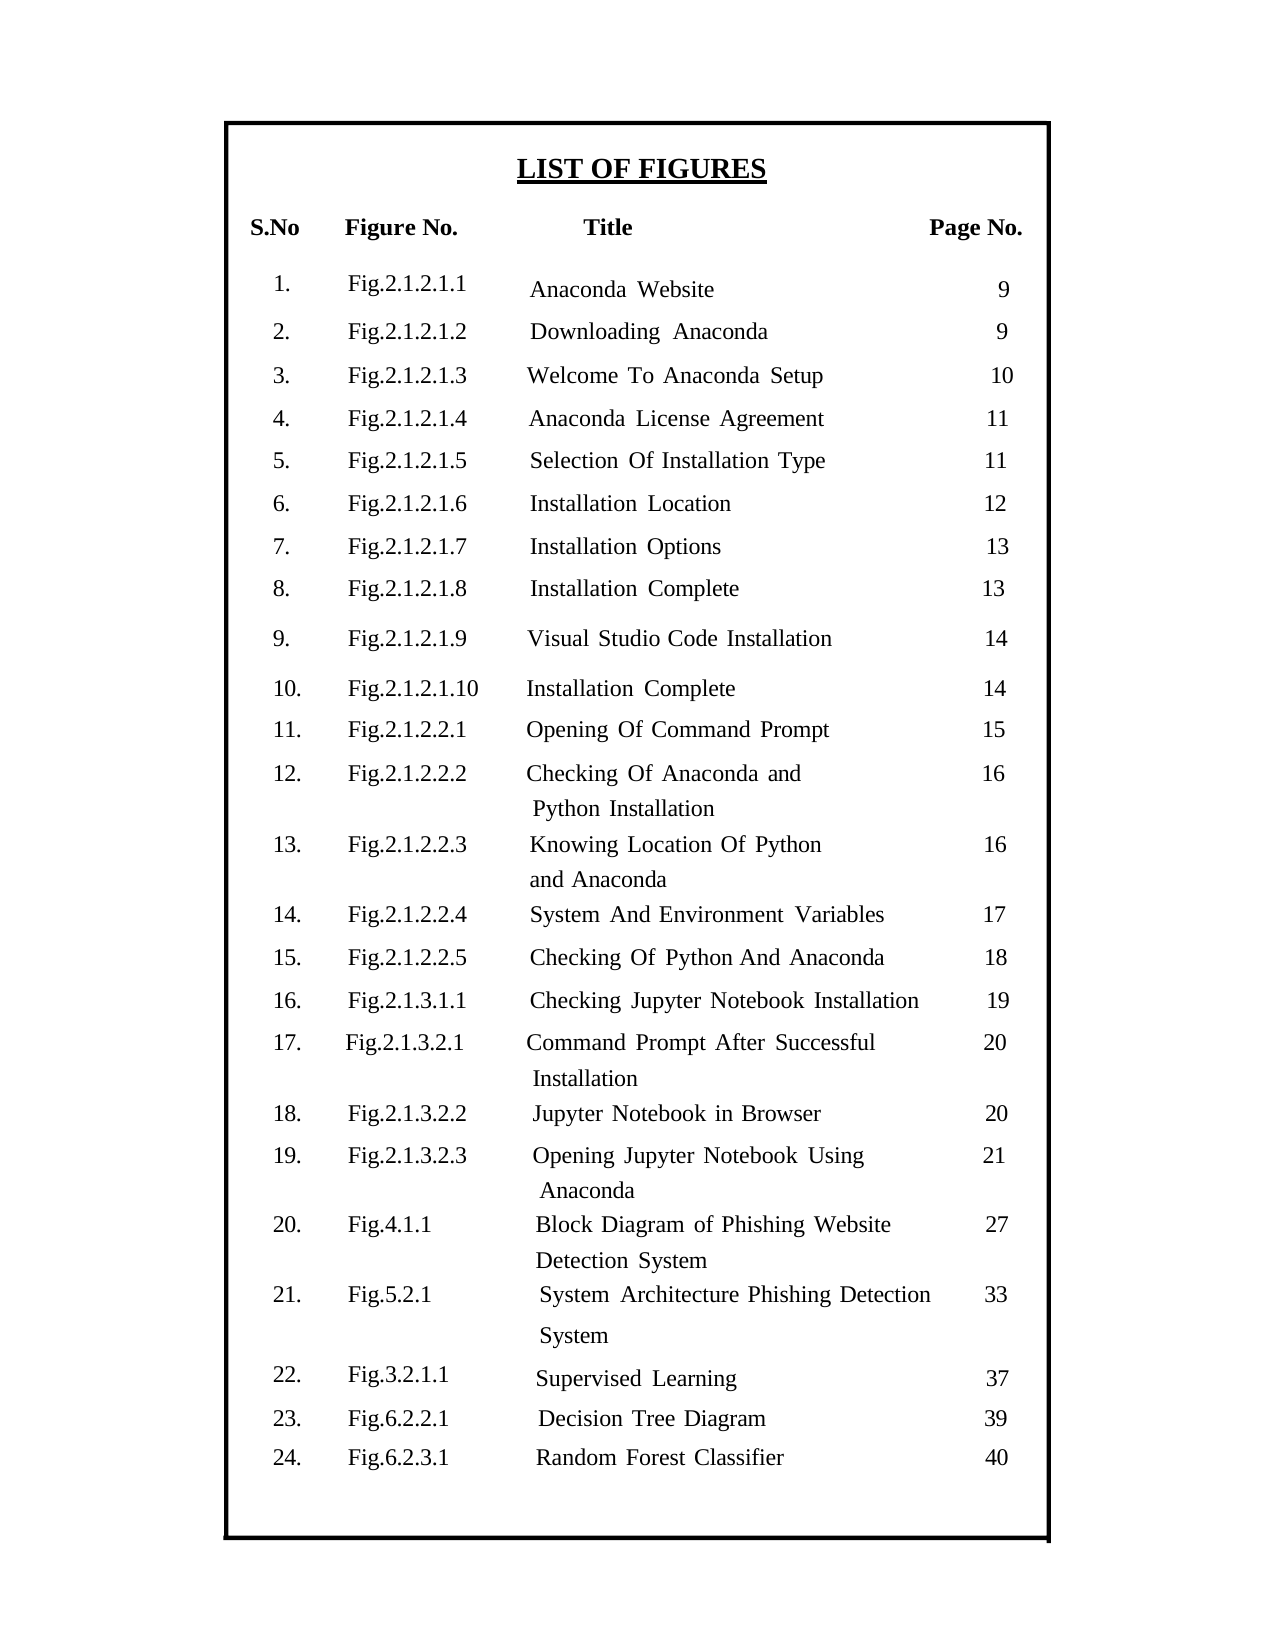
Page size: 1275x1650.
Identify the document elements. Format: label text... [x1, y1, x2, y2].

table_cell 19. [245, 1135, 324, 1208]
table_cell Fig.2.1.2.1.7 [324, 525, 507, 567]
table_cell Decision Tree Diagram 39 [507, 1398, 1029, 1439]
table_cell 9. [245, 613, 324, 663]
table_cell Fig.2.1.2.2.4 [324, 897, 507, 936]
table_cell 18. [245, 1096, 324, 1134]
table_cell Visual Studio Code Installation 14 [507, 613, 1029, 663]
table_cell Checking Of Python And Anaconda 18 [507, 936, 1029, 979]
table_cell 14. [245, 897, 324, 936]
table_cell Knowing Location Of Python 16 and Anaconda [507, 826, 1029, 897]
table_cell 21. [245, 1277, 324, 1315]
table_cell Fig.5.2.1 [324, 1277, 507, 1315]
table_cell Installation Location 12 [507, 482, 1029, 524]
table_cell Welcome To Anaconda Setup 10 [507, 354, 1029, 397]
table_cell Fig.2.1.2.1.6 [324, 482, 507, 524]
table_cell System Supervised Learning 37 [507, 1315, 1029, 1398]
table_cell 7. [245, 525, 324, 567]
table_cell Fig.4.1.1 [324, 1208, 507, 1277]
table_cell 15. [245, 936, 324, 979]
table_cell Fig.2.1.2.1.8 [324, 567, 507, 613]
table_cell Fig.6.2.2.1 [324, 1398, 507, 1439]
table_cell 22. [245, 1315, 324, 1398]
table_cell Installation Complete 14 [507, 663, 1029, 709]
table_cell 8. [245, 567, 324, 613]
table_cell Fig.2.1.2.2.2 [324, 751, 507, 826]
table_cell 4. [245, 397, 324, 439]
table_cell Command Prompt After Successful 20 Installation [507, 1021, 1029, 1096]
table_header Figure No. Fig.2.1.2.1.1 [324, 214, 507, 310]
table_cell Selection Of Installation Type 11 [507, 439, 1029, 482]
table_cell 13. [245, 826, 324, 897]
table_cell Installation Complete 13 [507, 567, 1029, 613]
table_cell Fig.2.1.3.2.1 [324, 1021, 507, 1096]
table_cell Block Diagram of Phishing Website 27 Detection System [507, 1208, 1029, 1277]
table_cell Anaconda License Agreement 11 [507, 397, 1029, 439]
table_cell Fig.3.2.1.1 [324, 1315, 507, 1398]
table_cell Opening Of Command Prompt 15 [507, 709, 1029, 751]
table_cell 12. [245, 751, 324, 826]
table_cell Installation Options 13 [507, 525, 1029, 567]
table_cell Fig.2.1.2.1.5 [324, 439, 507, 482]
table_cell 2. [245, 310, 324, 353]
table_cell Opening Jupyter Notebook Using 21 Anaconda [507, 1135, 1029, 1208]
table_cell Fig.2.1.3.2.3 [324, 1135, 507, 1208]
table_cell 23. [245, 1398, 324, 1439]
table_cell Checking Jupyter Notebook Installation 19 [507, 979, 1029, 1021]
table_cell 16. [245, 979, 324, 1021]
table_cell Fig.2.1.3.2.2 [324, 1096, 507, 1134]
table_cell Fig.2.1.2.1.4 [324, 397, 507, 439]
table_header S.No 1. [245, 214, 324, 310]
table_cell Fig.2.1.2.1.2 [324, 310, 507, 353]
table_cell 17. [245, 1021, 324, 1096]
table_cell 3. [245, 354, 324, 397]
table_cell Fig.6.2.3.1 [324, 1439, 507, 1473]
table_cell 24. [245, 1439, 324, 1473]
table_cell Jupyter Notebook in Browser 20 [507, 1096, 1029, 1134]
table_cell Fig.2.1.2.2.5 [324, 936, 507, 979]
table_cell 5. [245, 439, 324, 482]
table_cell System And Environment Variables 17 [507, 897, 1029, 936]
table_cell Checking Of Anaconda and 16 Python Installation [507, 751, 1029, 826]
table_header Title Page No. Anaconda Website 9 [507, 214, 1029, 310]
table_cell Downloading Anaconda 9 [507, 310, 1029, 353]
table_cell 6. [245, 482, 324, 524]
table_cell 20. [245, 1208, 324, 1277]
table_cell Fig.2.1.2.1.10 [324, 663, 507, 709]
table_cell 10. [245, 663, 324, 709]
table_cell System Architecture Phishing Detection 33 [507, 1277, 1029, 1315]
text LIST OF FIGURES [192, 151, 1091, 185]
table_cell Fig.2.1.2.2.1 [324, 709, 507, 751]
table_cell Fig.2.1.2.1.9 [324, 613, 507, 663]
table_cell 11. [245, 709, 324, 751]
table_cell Fig.2.1.2.1.3 [324, 354, 507, 397]
table_cell Fig.2.1.3.1.1 [324, 979, 507, 1021]
table_cell Fig.2.1.2.2.3 [324, 826, 507, 897]
table_cell Random Forest Classifier 40 [507, 1439, 1029, 1473]
